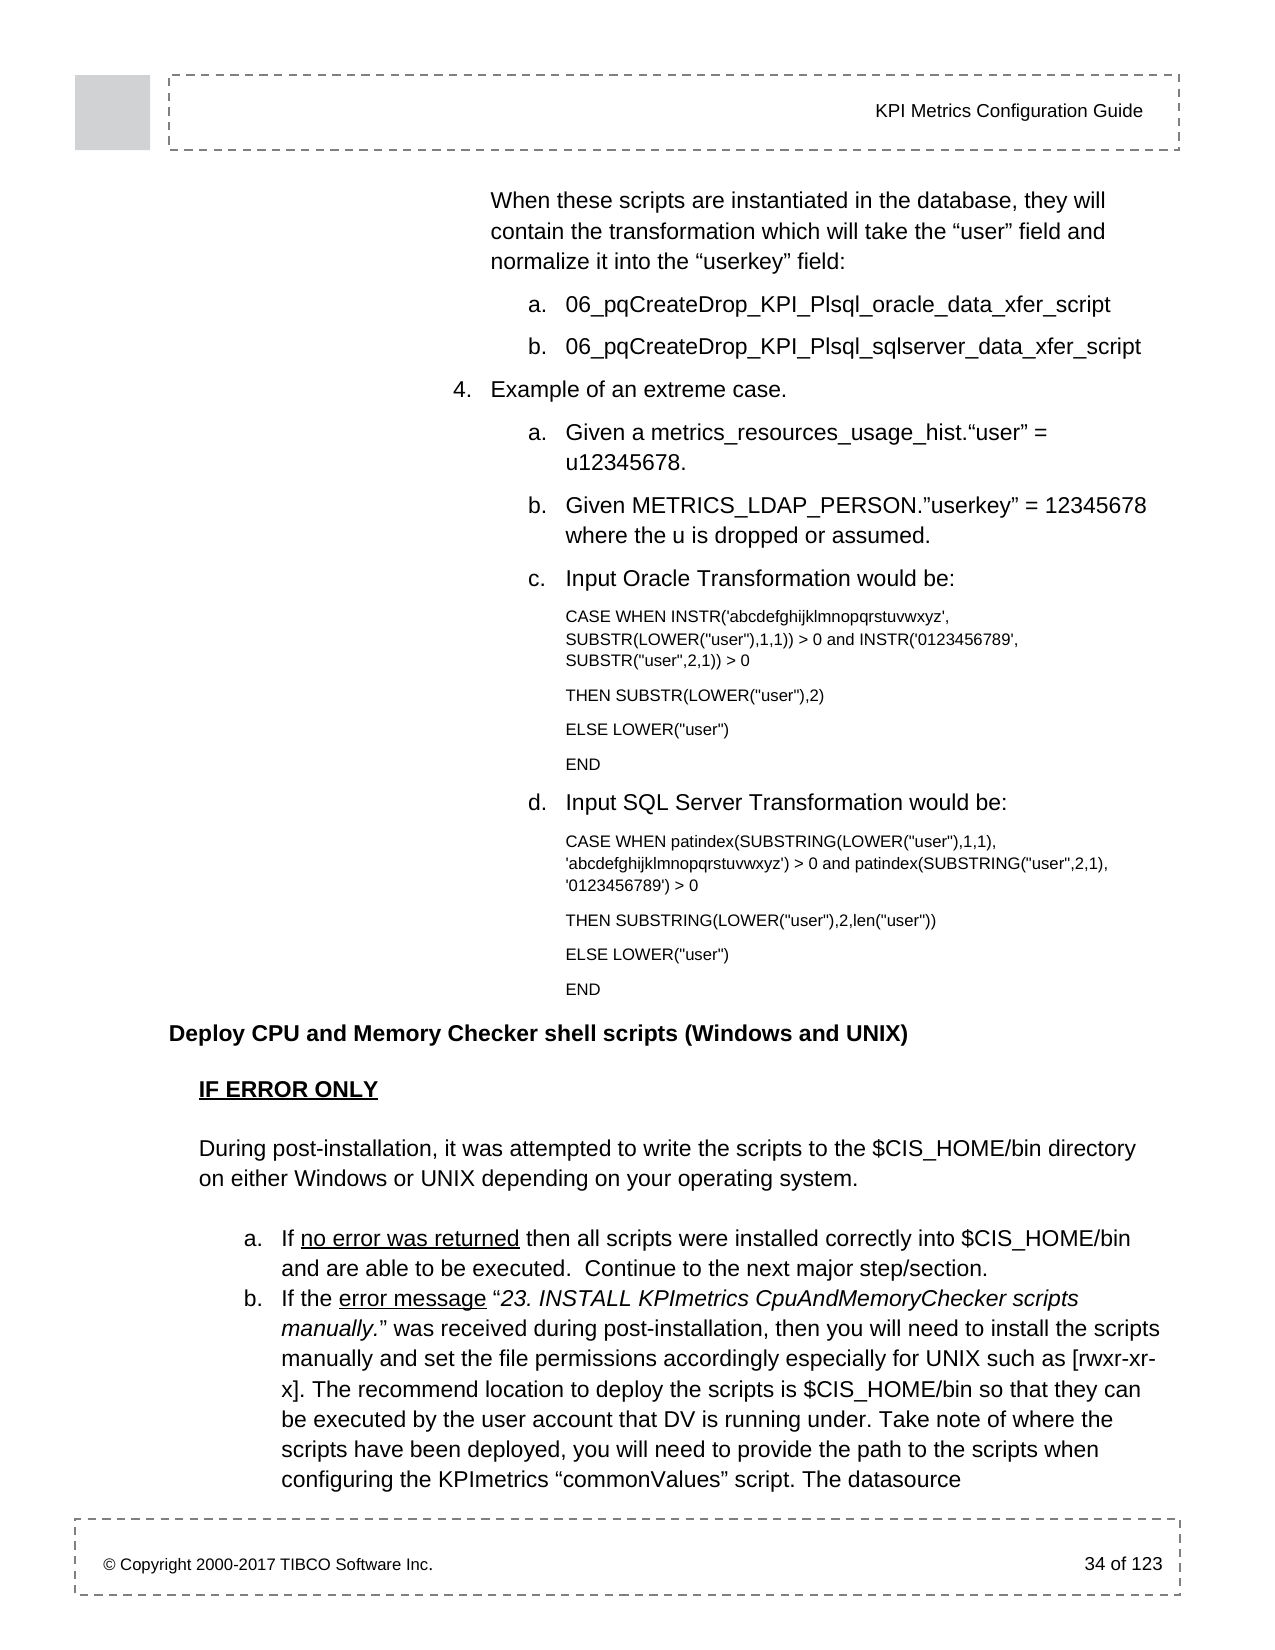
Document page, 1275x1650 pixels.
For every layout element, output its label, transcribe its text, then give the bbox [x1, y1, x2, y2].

subtitle Deploy CPU and Memory Checker shell scripts (Windows and UNIX) [169, 1020, 1162, 1046]
text THEN SUBSTRING(LOWER("user"),2,len("user")) [565, 910, 1162, 929]
text IF ERROR ONLY [199, 1076, 1162, 1102]
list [244, 1285, 1162, 1492]
text ELSE LOWER("user") [565, 720, 1162, 739]
list Input SQL Server Transformation would be: [528, 789, 1162, 816]
text END [565, 755, 1162, 774]
list Given METRICS_LDAP_PERSON.”userkey” = 12345678 where the u is dropped or assumed. [528, 492, 1162, 548]
text ELSE LOWER("user") [565, 945, 1162, 964]
list If no error was returned then all scripts were installed correctly into $CIS_HOME/bin and are able to be executed. Continue to the next major step/section. [244, 1224, 1162, 1281]
list Given a metrics_resources_usage_hist.“user” = u12345678. [528, 419, 1162, 475]
list 06_pqCreateDrop_KPI_Plsql_oracle_data_xfer_script [528, 291, 1162, 317]
text CASE WHEN INSTR('abcdefghijklmnopqrstuvwxyz', SUBSTR(LOWER("user"),1,1)) > 0 and INSTR('0123456789', SUBSTR("user",2,1)) > 0 [565, 607, 1162, 670]
text CASE WHEN patindex(SUBSTRING(LOWER("user"),1,1), 'abcdefghijklmnopqrstuvwxyz') > 0 and patindex(SUBSTRING("user",2,1), '0123456789') > 0 [565, 832, 1162, 895]
list Example of an extreme case. [453, 376, 1162, 402]
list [453, 187, 1162, 274]
list 06_pqCreateDrop_KPI_Plsql_sqlserver_data_xfer_script [528, 333, 1162, 360]
text During post-installation, it was attempted to write the scripts to the $CIS_HOME/bin directory on either Windows or UNIX depending on your operating system. [199, 1135, 1162, 1191]
text END [565, 979, 1162, 998]
list Input Oracle Transformation would be: [528, 564, 1162, 591]
text THEN SUBSTR(LOWER("user"),2) [565, 686, 1162, 705]
